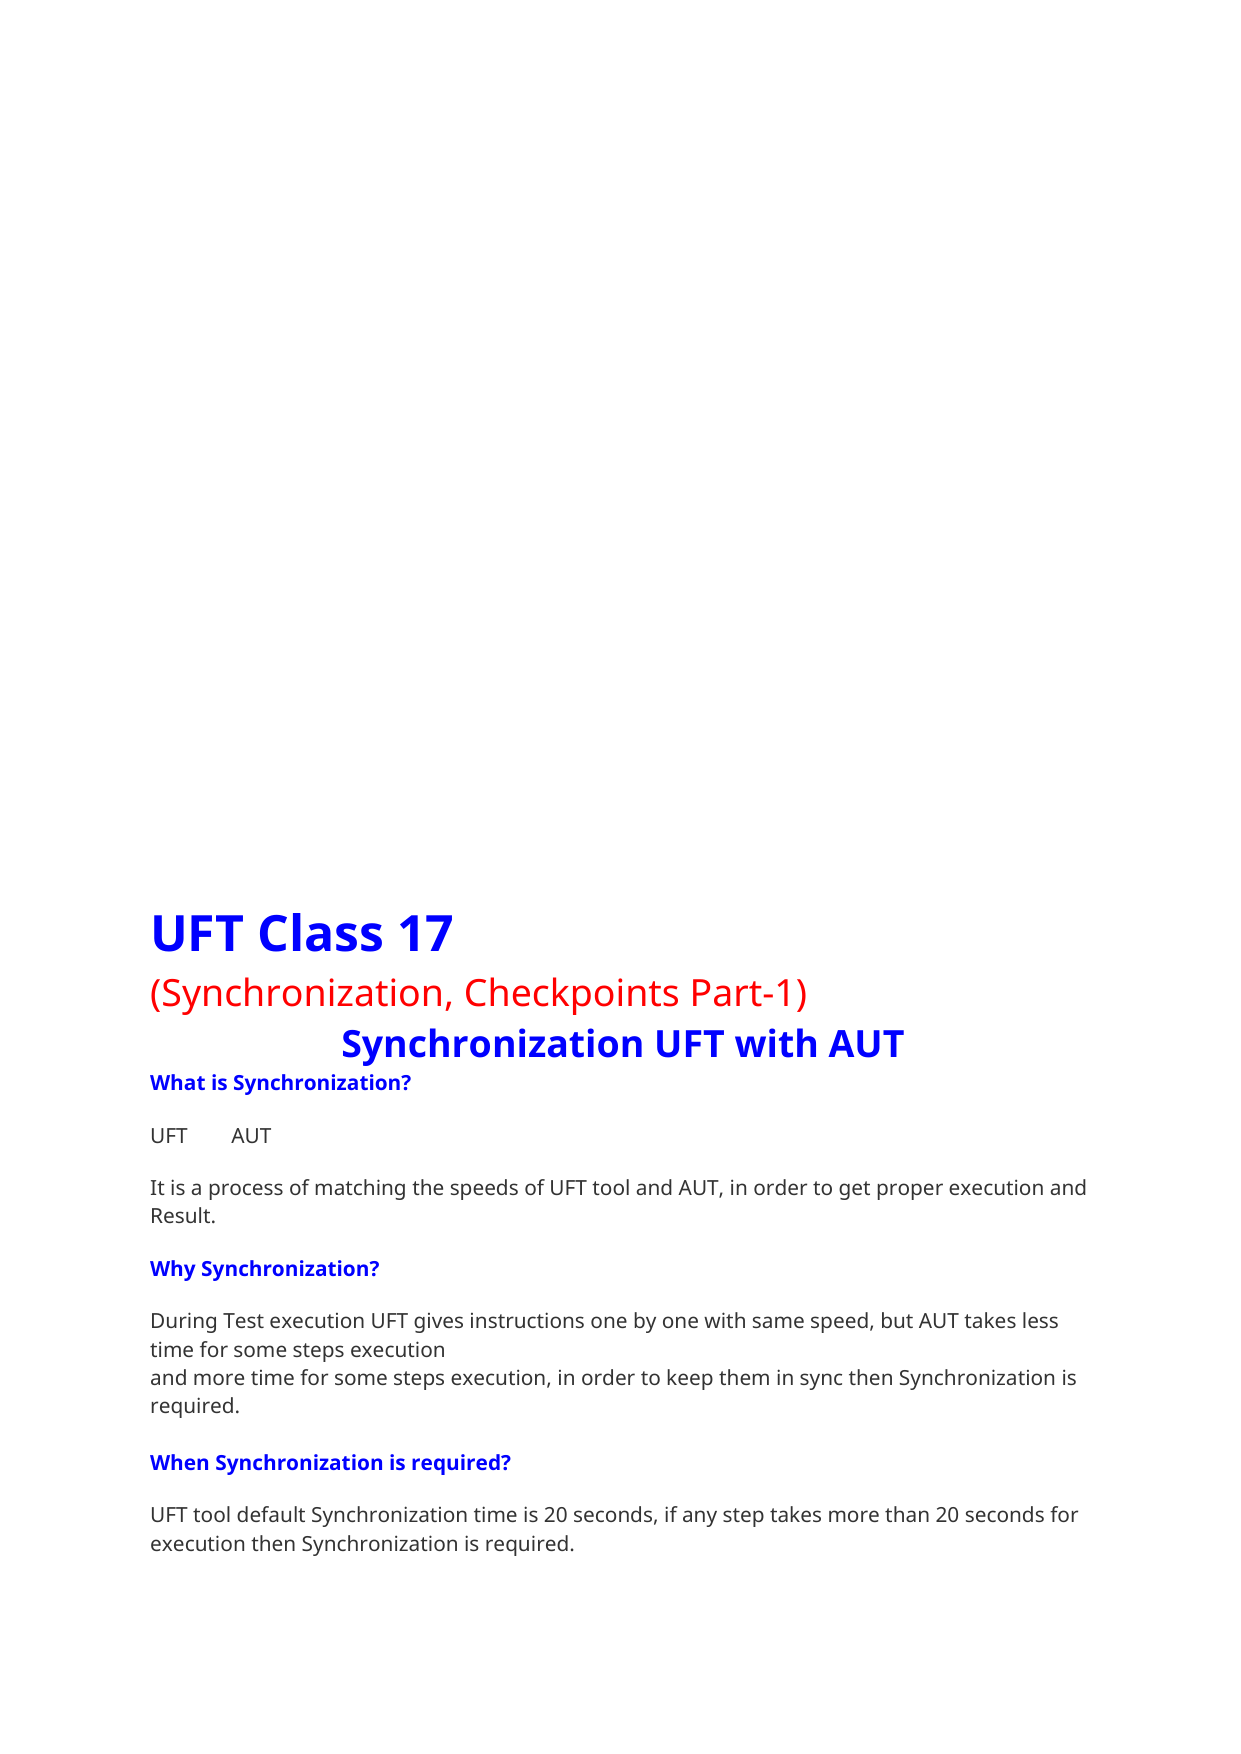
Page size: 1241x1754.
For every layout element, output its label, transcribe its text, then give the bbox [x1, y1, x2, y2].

text When Synchronization is required? [150, 1448, 1090, 1477]
text What is Synchronization? [150, 1068, 1090, 1097]
text UFT AUT [150, 1121, 1090, 1149]
text Synchronization UFT with AUT [150, 1017, 1090, 1068]
text (Synchronization, Checkpoints Part-1) [150, 966, 1090, 1017]
text UFT tool default Synchronization time is 20 seconds, if any step takes more than 20 seconds for execution then Synchronization is required. [150, 1501, 1090, 1557]
text and more time for some steps execution, in order to keep them in sync then Synchronization is required. [150, 1363, 1090, 1420]
text During Test execution UFT gives instructions one by one with same speed, but AUT takes less time for some steps execution [150, 1306, 1090, 1363]
text It is a process of matching the speeds of UFT tool and AUT, in order to get proper execution and Result. [150, 1173, 1090, 1230]
text Why Synchronization? [150, 1254, 1090, 1282]
text UFT Class 17 [150, 898, 1090, 966]
